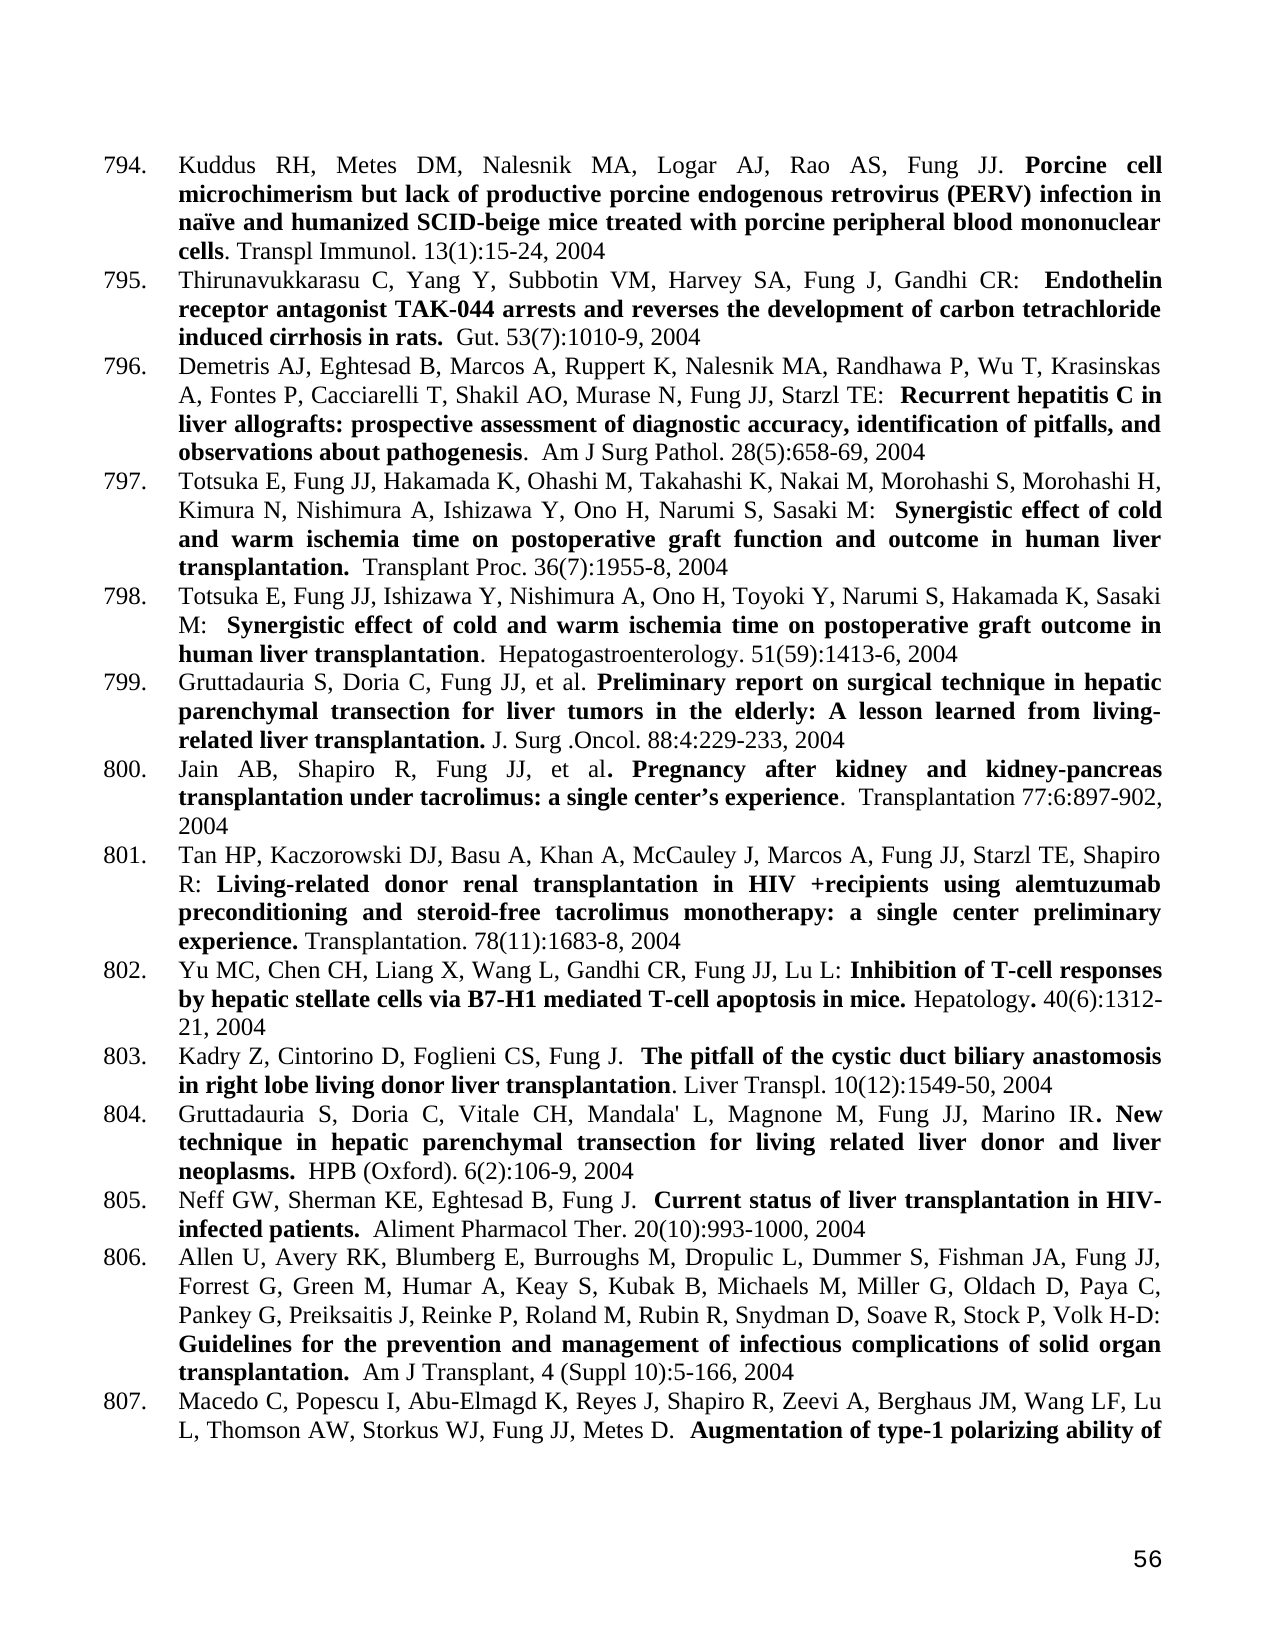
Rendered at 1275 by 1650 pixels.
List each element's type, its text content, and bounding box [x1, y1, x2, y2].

list Totsuka E, Fung JJ, Hakamada K, Ohashi M, Takahashi K, Nakai M, Morohashi S, Morohashi H, Kimura N, Nishimura A, Ishizawa Y, Ono H, Narumi S, Sasaki M: Synergistic effect of cold and warm ischemia time on postoperative graft function and outcome in human liver transplantation. Transplant Proc. 36(7):1955-8, 2004 [103, 466, 1162, 581]
list Totsuka E, Fung JJ, Ishizawa Y, Nishimura A, Ono H, Toyoki Y, Narumi S, Hakamada K, Sasaki M: Synergistic effect of cold and warm ischemia time on postoperative graft outcome in human liver transplantation. Hepatogastroenterology. 51(59):1413-6, 2004 [103, 581, 1162, 667]
list Yu MC, Chen CH, Liang X, Wang L, Gandhi CR, Fung JJ, Lu L: Inhibition of T-cell responses by hepatic stellate cells via B7-H1 mediated T-cell apoptosis in mice. Hepatology. 40(6):1312-21, 2004 [103, 955, 1162, 1041]
list Gruttadauria S, Doria C, Fung JJ, et al. Preliminary report on surgical technique in hepatic parenchymal transection for liver tumors in the elderly: A lesson learned from living-related liver transplantation. J. Surg .Oncol. 88:4:229-233, 2004 [103, 667, 1162, 754]
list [103, 1386, 1162, 1444]
list Kadry Z, Cintorino D, Foglieni CS, Fung J. The pitfall of the cystic duct biliary anastomosis in right lobe living donor liver transplantation. Liver Transpl. 10(12):1549-50, 2004 [103, 1041, 1162, 1099]
list Demetris AJ, Eghtesad B, Marcos A, Ruppert K, Nalesnik MA, Randhawa P, Wu T, Krasinskas A, Fontes P, Cacciarelli T, Shakil AO, Murase N, Fung JJ, Starzl TE: Recurrent hepatitis C in liver allografts: prospective assessment of diagnostic accuracy, identification of pitfalls, and observations about pathogenesis. Am J Surg Pathol. 28(5):658-69, 2004 [103, 351, 1162, 466]
list Gruttadauria S, Doria C, Vitale CH, Mandala' L, Magnone M, Fung JJ, Marino IR. New technique in hepatic parenchymal transection for living related liver donor and liver neoplasms. HPB (Oxford). 6(2):106-9, 2004 [103, 1099, 1162, 1185]
list Allen U, Avery RK, Blumberg E, Burroughs M, Dropulic L, Dummer S, Fishman JA, Fung JJ, Forrest G, Green M, Humar A, Keay S, Kubak B, Michaels M, Miller G, Oldach D, Paya C, Pankey G, Preiksaitis J, Reinke P, Roland M, Rubin R, Snydman D, Soave R, Stock P, Volk H-D: Guidelines for the prevention and management of infectious complications of solid organ transplantation. Am J Transplant, 4 (Suppl 10):5-166, 2004 [103, 1242, 1162, 1386]
list Kuddus RH, Metes DM, Nalesnik MA, Logar AJ, Rao AS, Fung JJ. Porcine cell microchimerism but lack of productive porcine endogenous retrovirus (PERV) infection in naïve and humanized SCID-beige mice treated with porcine peripheral blood mononuclear cells. Transpl Immunol. 13(1):15-24, 2004 [103, 150, 1162, 265]
list Tan HP, Kaczorowski DJ, Basu A, Khan A, McCauley J, Marcos A, Fung JJ, Starzl TE, Shapiro R: Living-related donor renal transplantation in HIV +recipients using alemtuzumab preconditioning and steroid-free tacrolimus monotherapy: a single center preliminary experience. Transplantation. 78(11):1683-8, 2004 [103, 840, 1162, 955]
list Neff GW, Sherman KE, Eghtesad B, Fung J. Current status of liver transplantation in HIV-infected patients. Aliment Pharmacol Ther. 20(10):993-1000, 2004 [103, 1185, 1162, 1242]
list Thirunavukkarasu C, Yang Y, Subbotin VM, Harvey SA, Fung J, Gandhi CR: Endothelin receptor antagonist TAK-044 arrests and reverses the development of carbon tetrachloride induced cirrhosis in rats. Gut. 53(7):1010-9, 2004 [103, 265, 1162, 351]
list Jain AB, Shapiro R, Fung JJ, et al. Pregnancy after kidney and kidney-pancreas transplantation under tacrolimus: a single center’s experience. Transplantation 77:6:897-902, 2004 [103, 754, 1162, 840]
